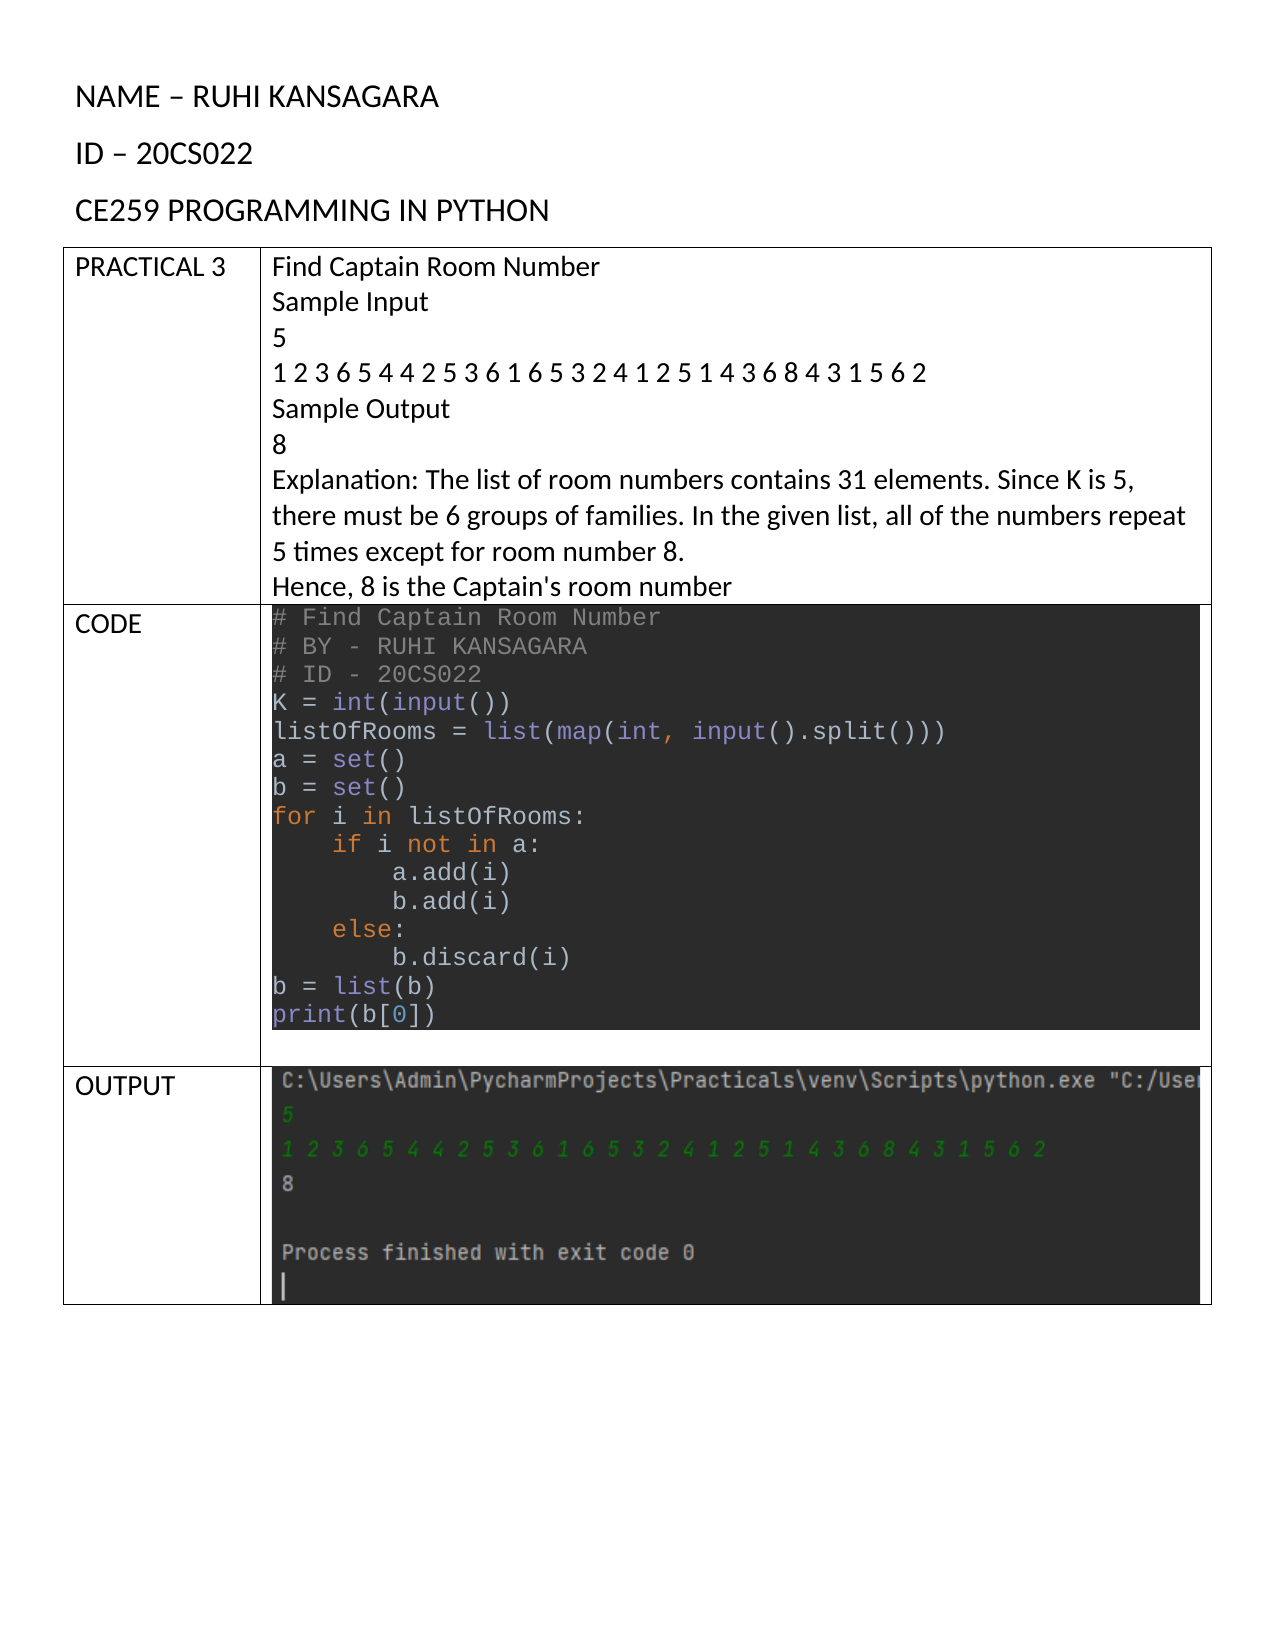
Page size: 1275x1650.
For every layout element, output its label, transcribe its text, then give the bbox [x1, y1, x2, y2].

text CE259 PROGRAMMING IN PYTHON [75, 189, 1200, 230]
table_header Find Captain Room Number Sample Input 5 1 2 3 6 5 4 4 2 5 3 6 1 6 5 3 2 4 1 2 5 1 4 3 6 8 4 3 1 5 6 2 Sample Output 8 Explanation: The list of room numbers contains 31 elements. Since K is 5, there must be 6 groups of families. In the given list, all of the numbers repeat 5 times except for room number 8. Hence, 8 is the Captain's room number [261, 248, 1211, 604]
table_cell # Find Captain Room Number # BY - RUHI KANSAGARA # ID - 20CS022 K = int(input()) listOfRooms = list(map(int, input().split())) a = set() b = set() for i in listOfRooms: if i not in a: a.add(i) b.add(i) else: b.discard(i) b = list(b) print(b[0]) [261, 605, 1211, 1066]
table_header PRACTICAL 3 [64, 248, 260, 604]
table_cell OUTPUT [64, 1067, 260, 1304]
table_cell CODE [64, 605, 260, 1066]
text NAME – RUHI KANSAGARA [75, 75, 1200, 116]
picture [271, 1066, 1200, 1304]
text ID – 20CS022 [75, 132, 1200, 173]
table_cell [261, 1067, 271, 1304]
table_cell [1200, 1067, 1211, 1304]
